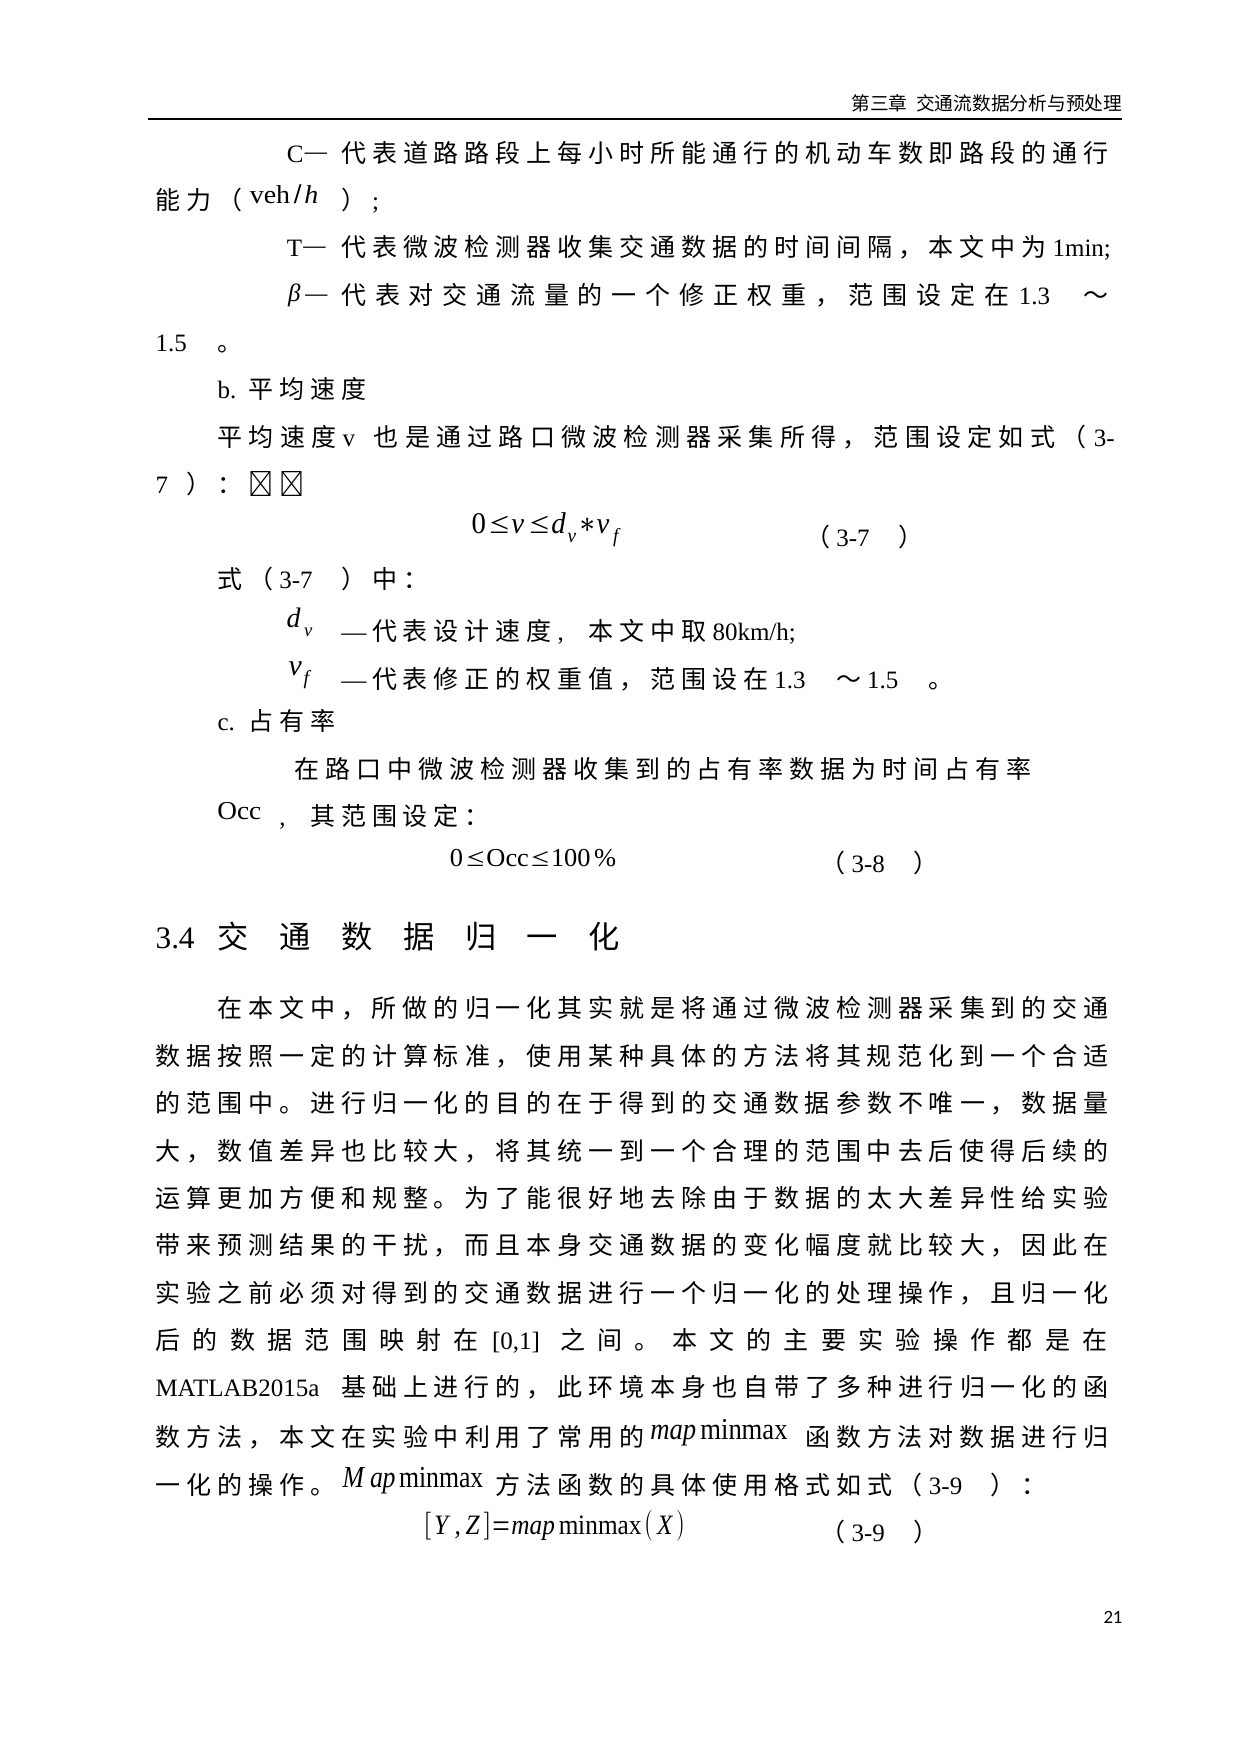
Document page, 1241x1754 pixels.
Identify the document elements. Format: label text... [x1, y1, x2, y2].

text C代表道路路段上每小时所能通行的机动车数即路段的通行能力（）; [155, 127, 1114, 222]
text T代表微波检测器收集交通数据的时间间隔，本文中为1min; [155, 222, 1114, 270]
text （3-8） [155, 838, 1114, 886]
text 在路口中微波检测器收集到的占有率数据为时间占有率 [155, 744, 1114, 791]
text （3-7） [155, 507, 1114, 554]
text 式（3-7）中： [155, 554, 1114, 601]
text b.平均速度 [155, 364, 1114, 412]
text ,其范围设定： [155, 791, 1114, 838]
text 代表对交通流量的一个修正权重，范围设定在1.3～1.5。 [155, 270, 1114, 364]
subtitle 3.4交通数据归一化 [155, 911, 1114, 958]
text 平均速度v也是通过路口微波检测器采集所得，范围设定如式（3-7）： [155, 412, 1114, 507]
text —代表设计速度,本文中取80km/h; [155, 601, 1114, 649]
text （3-9） [155, 1504, 1114, 1552]
text c.占有率 [155, 696, 1114, 744]
text 在本文中，所做的归一化其实就是将通过微波检测器采集到的交通数据按照一定的计算标准，使用某种具体的方法将其规范化到一个合适的范围中。进行归一化的目的在于得到的交通数据参数不唯一，数据量大，数值差异也比较大，将其统一到一个合理的范围中去后使得后续的运算更加方便和规整。为了能很好地去除由于数据的太大差异性给实验带来预测结果的干扰，而且本身交通数据的变化幅度就比较大，因此在实验之前必须对得到的交通数据进行一个归一化的处理操作，且归一化后的数据范围映射在[0,1]之间。本文的主要实验操作都是在MATLAB2015a基础上进行的，此环境本身也自带了多种进行归一化的函数方法，本文在实验中利用了常用的函数方法对数据进行归一化的操作。方法函数的具体使用格式如式（3-9）： [155, 983, 1114, 1504]
text —代表修正的权重值，范围设在1.3～1.5。 [155, 649, 1114, 696]
